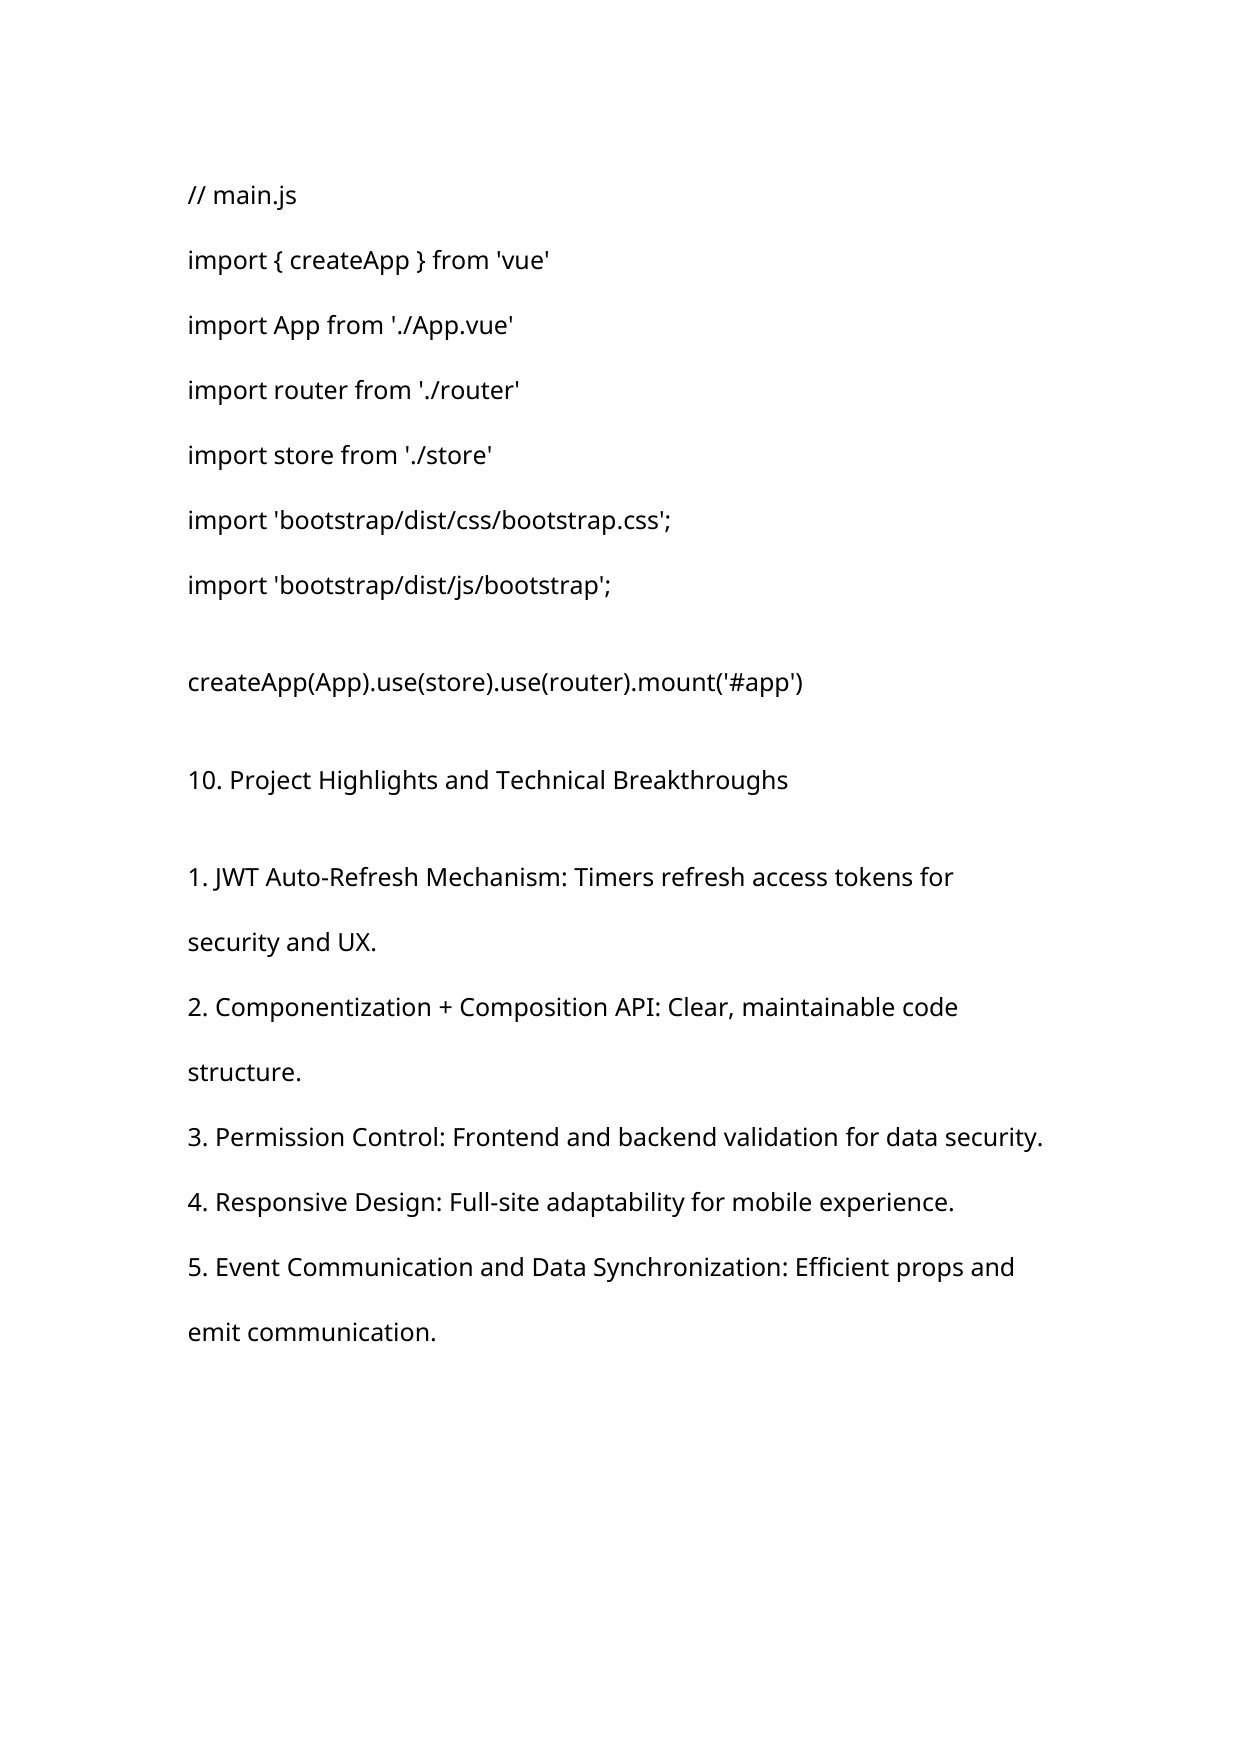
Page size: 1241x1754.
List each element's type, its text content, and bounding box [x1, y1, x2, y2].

text import { createApp } from 'vue' [187, 227, 1053, 292]
text 4. Responsive Design: Full-site adaptability for mobile experience. [187, 1169, 1053, 1234]
text 2. Componentization + Composition API: Clear, maintainable code structure. [187, 974, 1053, 1104]
text import 'bootstrap/dist/js/bootstrap'; [187, 552, 1053, 617]
text 5. Event Communication and Data Synchronization: Efficient props and emit communication. [187, 1234, 1053, 1364]
text // main.js [187, 162, 1053, 227]
text 3. Permission Control: Frontend and backend validation for data security. [187, 1104, 1053, 1169]
text import App from './App.vue' [187, 292, 1053, 357]
text 10. Project Highlights and Technical Breakthroughs [187, 747, 1053, 812]
text import 'bootstrap/dist/css/bootstrap.css'; [187, 487, 1053, 552]
text createApp(App).use(store).use(router).mount('#app') [187, 649, 1053, 714]
text import store from './store' [187, 422, 1053, 487]
text import router from './router' [187, 357, 1053, 422]
text 1. JWT Auto-Refresh Mechanism: Timers refresh access tokens for security and UX. [187, 844, 1053, 974]
